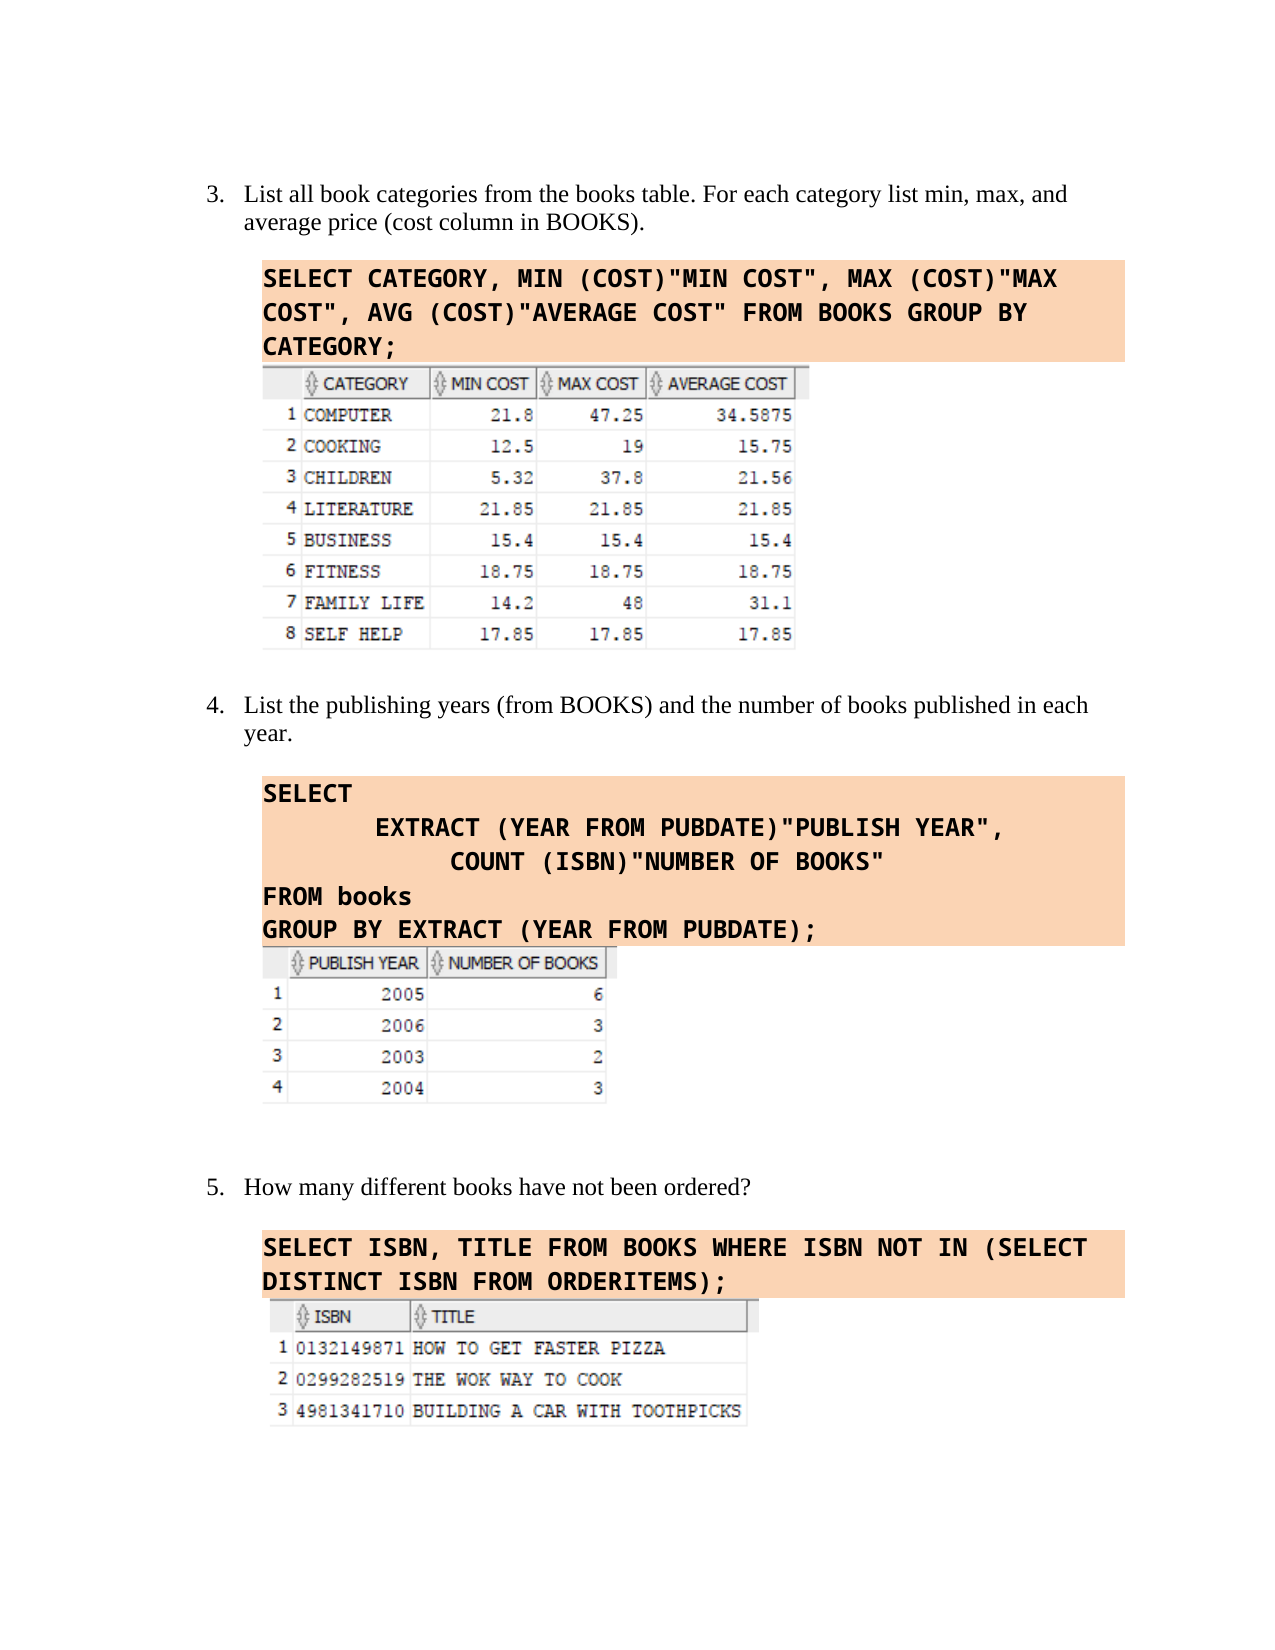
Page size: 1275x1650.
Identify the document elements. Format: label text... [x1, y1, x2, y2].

list List all book categories from the books table. For each category list min, max, and average price (cost column in BOOKS). [206, 179, 1125, 236]
text FROM books [262, 878, 1125, 912]
list How many different books have not been ordered? [206, 1172, 1125, 1201]
picture [262, 362, 810, 661]
list List the publishing years (from BOOKS) and the number of books published in each year. [206, 690, 1125, 747]
text SELECT ISBN, TITLE FROM BOOKS WHERE ISBN NOT IN (SELECT DISTINCT ISBN FROM ORDERITEMS); [262, 1230, 1125, 1298]
text GROUP BY EXTRACT (YEAR FROM PUBDATE); [262, 912, 1125, 946]
text COUNT (ISBN)"NUMBER OF BOOKS" [262, 844, 1125, 878]
text EXTRACT (YEAR FROM PUBDATE)"PUBLISH YEAR", [262, 810, 1125, 844]
picture [262, 946, 618, 1115]
picture [269, 1298, 759, 1430]
text SELECT [262, 776, 1125, 810]
text SELECT CATEGORY, MIN (COST)"MIN COST", MAX (COST)"MAX COST", AVG (COST)"AVERAGE COST" FROM BOOKS GROUP BY CATEGORY; [262, 260, 1125, 362]
